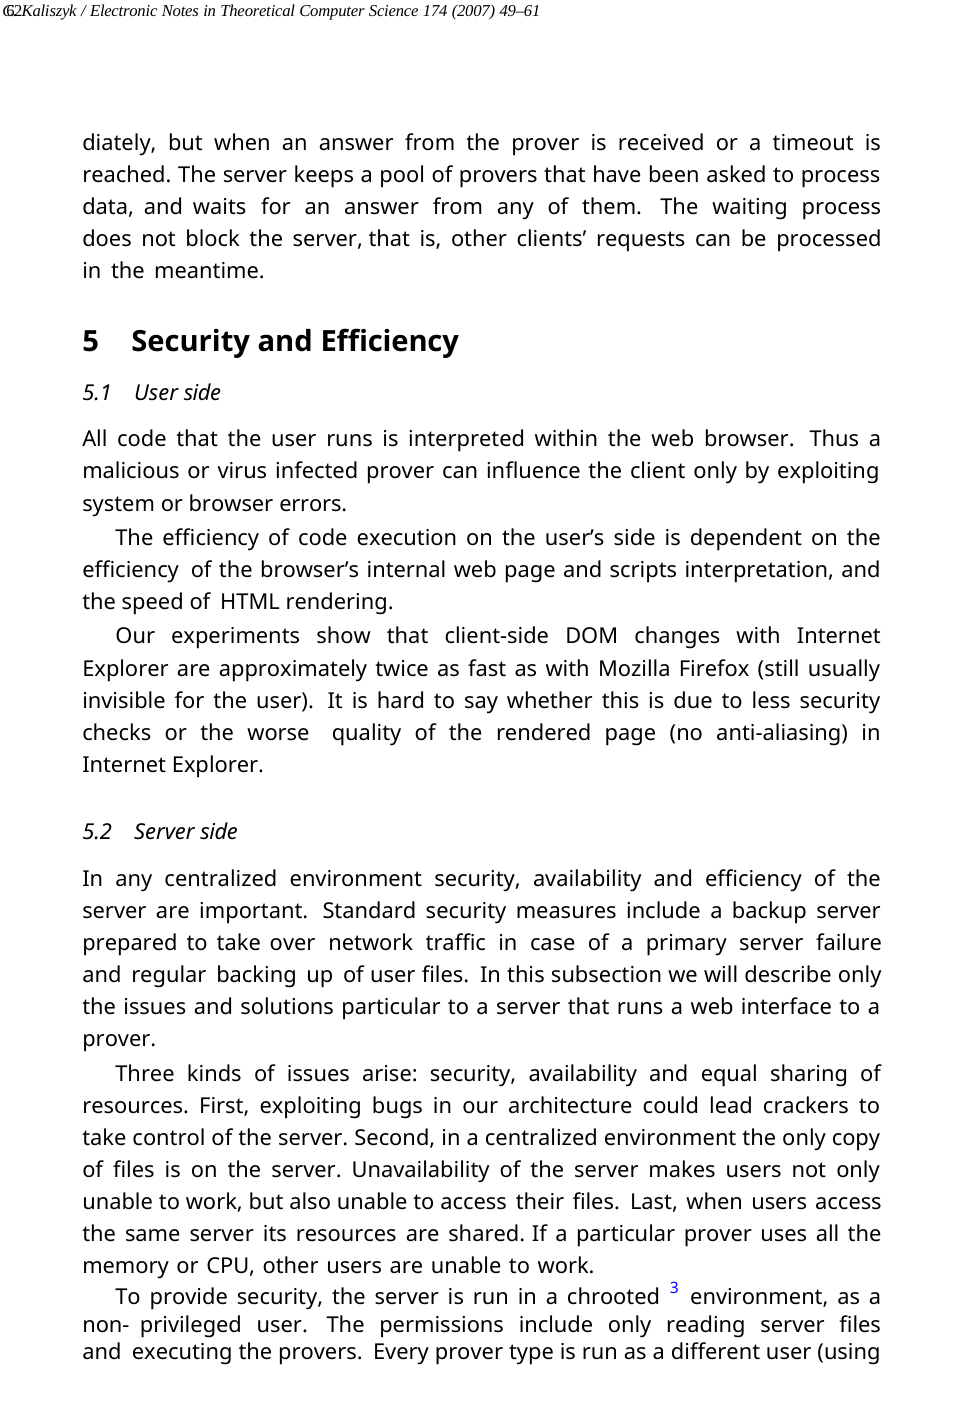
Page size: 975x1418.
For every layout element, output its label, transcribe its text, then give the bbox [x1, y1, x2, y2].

subtitle Security and Efficiency [82, 320, 912, 360]
text Three kinds of issues arise: security, availability and equal sharing of resources. First, exploiting bugs in our architecture could lead crackers to take control of the server. Second, in a centralized environment the only copy of files is on the server. Unavailability of the server makes users not only unable to work, but also unable to access their files. Last, when users access the same server its resources are shared. If a particular prover uses all the memory or CPU, other users are unable to work. [82, 1058, 881, 1280]
text All code that the user runs is interpreted within the web browser. Thus a malicious or virus infected prover can influence the client only by exploiting system or browser errors. [82, 423, 881, 517]
text The efficiency of code execution on the user’s side is dependent on the efficiency of the browser’s internal web page and scripts interpretation, and the speed of HTML rendering. [82, 522, 881, 616]
text diately, but when an answer from the prover is received or a timeout is reached. The server keeps a pool of provers that have been asked to process data, and waits for an answer from any of them. The waiting process does not block the server, that is, other clients’ requests can be processed in the meantime. [82, 127, 881, 285]
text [82, 1282, 881, 1365]
list User side [82, 377, 912, 406]
text Our experiments show that client-side DOM changes with Internet Explorer are approximately twice as fast as with Mozilla Firefox (still usually invisible for the user). It is hard to say whether this is due to less security checks or the worse quality of the rendered page (no anti-aliasing) in Internet Explorer. [82, 620, 881, 778]
list Server side [82, 816, 912, 846]
text In any centralized environment security, availability and efficiency of the server are important. Standard security measures include a backup server prepared to take over network traffic in case of a primary server failure and regular backing up of user files. In this subsection we will describe only the issues and solutions particular to a server that runs a web interface to a prover. [82, 863, 882, 1053]
